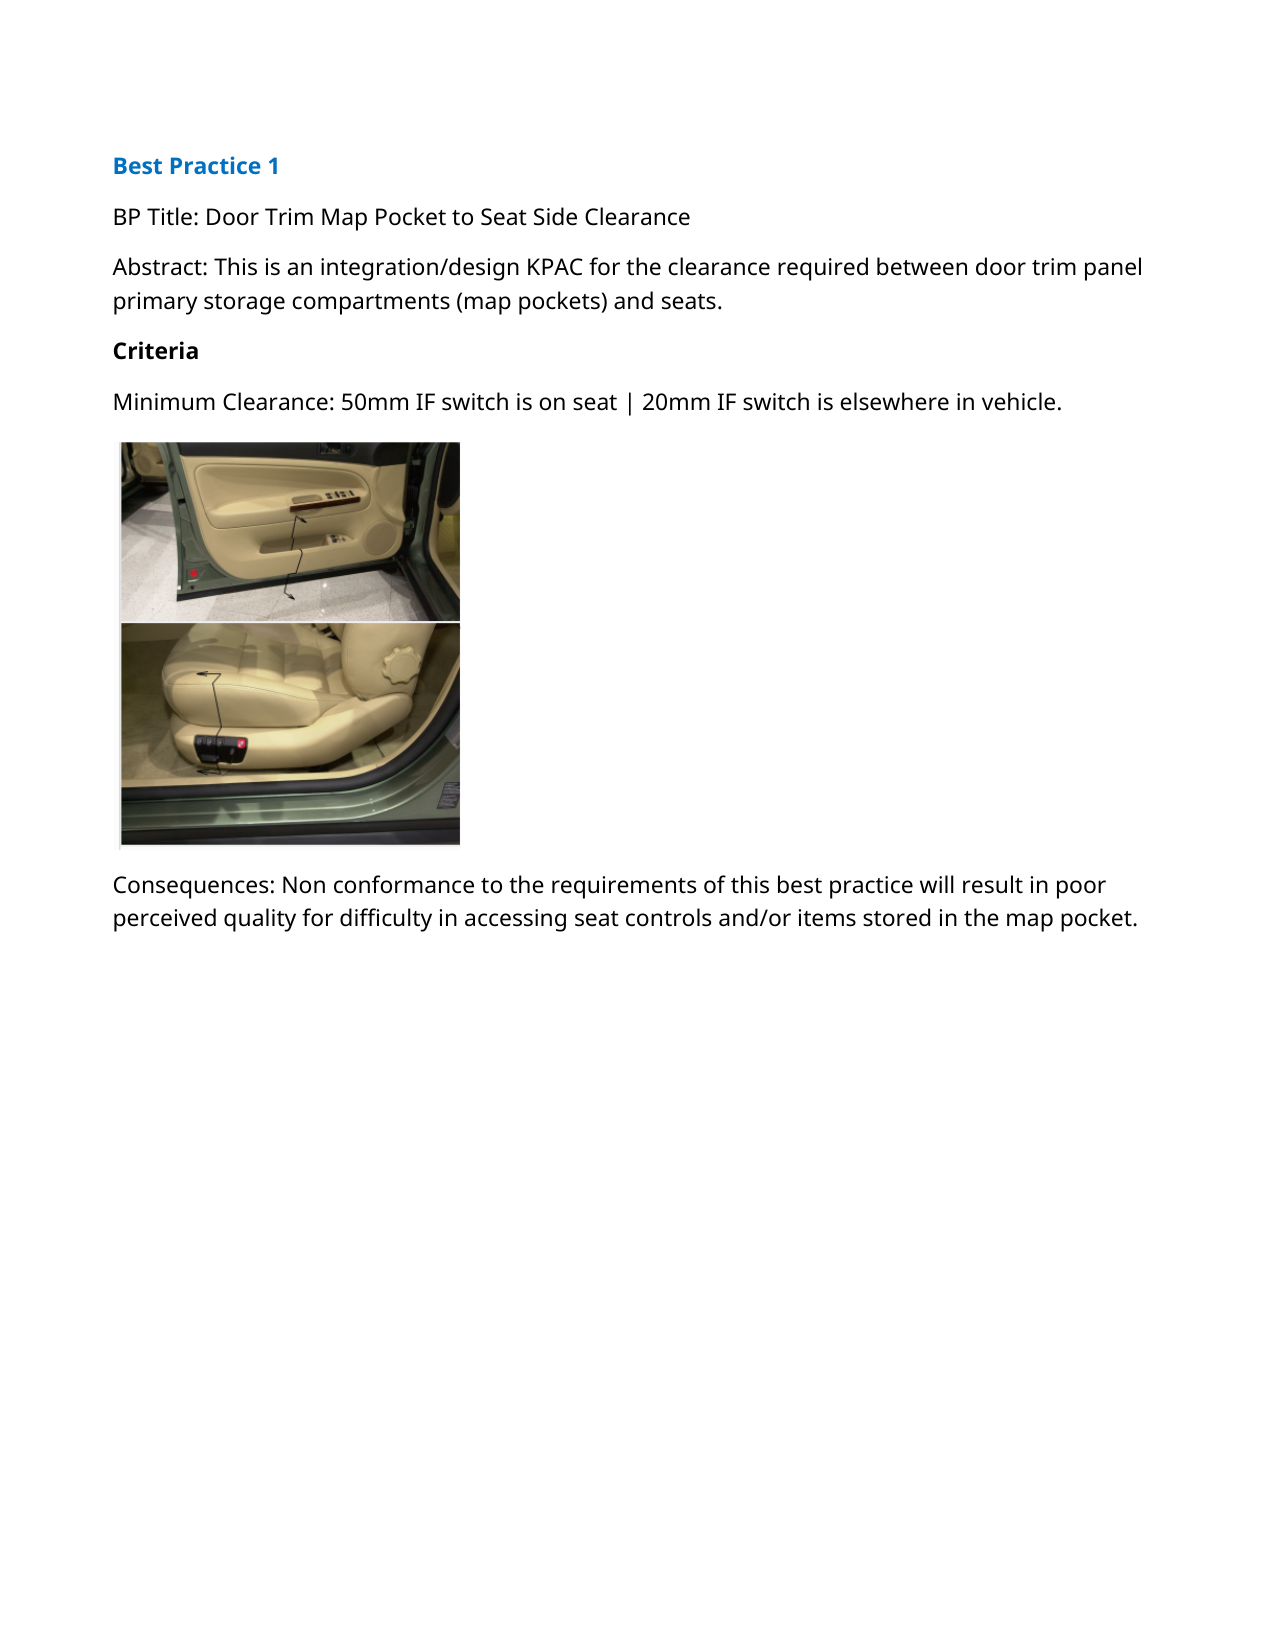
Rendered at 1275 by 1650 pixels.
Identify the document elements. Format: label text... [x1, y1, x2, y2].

text Criteria [112, 335, 1162, 366]
text Consequences: Non conformance to the requirements of this best practice will result in poor perceived quality for difficulty in accessing seat controls and/or items stored in the map pocket. [112, 868, 1162, 933]
text Best Practice 1 [112, 150, 1162, 181]
text Abstract: This is an integration/design KPAC for the clearance required between door trim panel primary storage compartments (map pockets) and seats. [112, 251, 1162, 316]
text Minimum Clearance: 50mm IF switch is on seat | 20mm IF switch is elsewhere in vehicle. [112, 385, 1162, 417]
text BP Title: Door Trim Map Pocket to Seat Side Clearance [112, 200, 1162, 232]
picture [112, 435, 461, 850]
